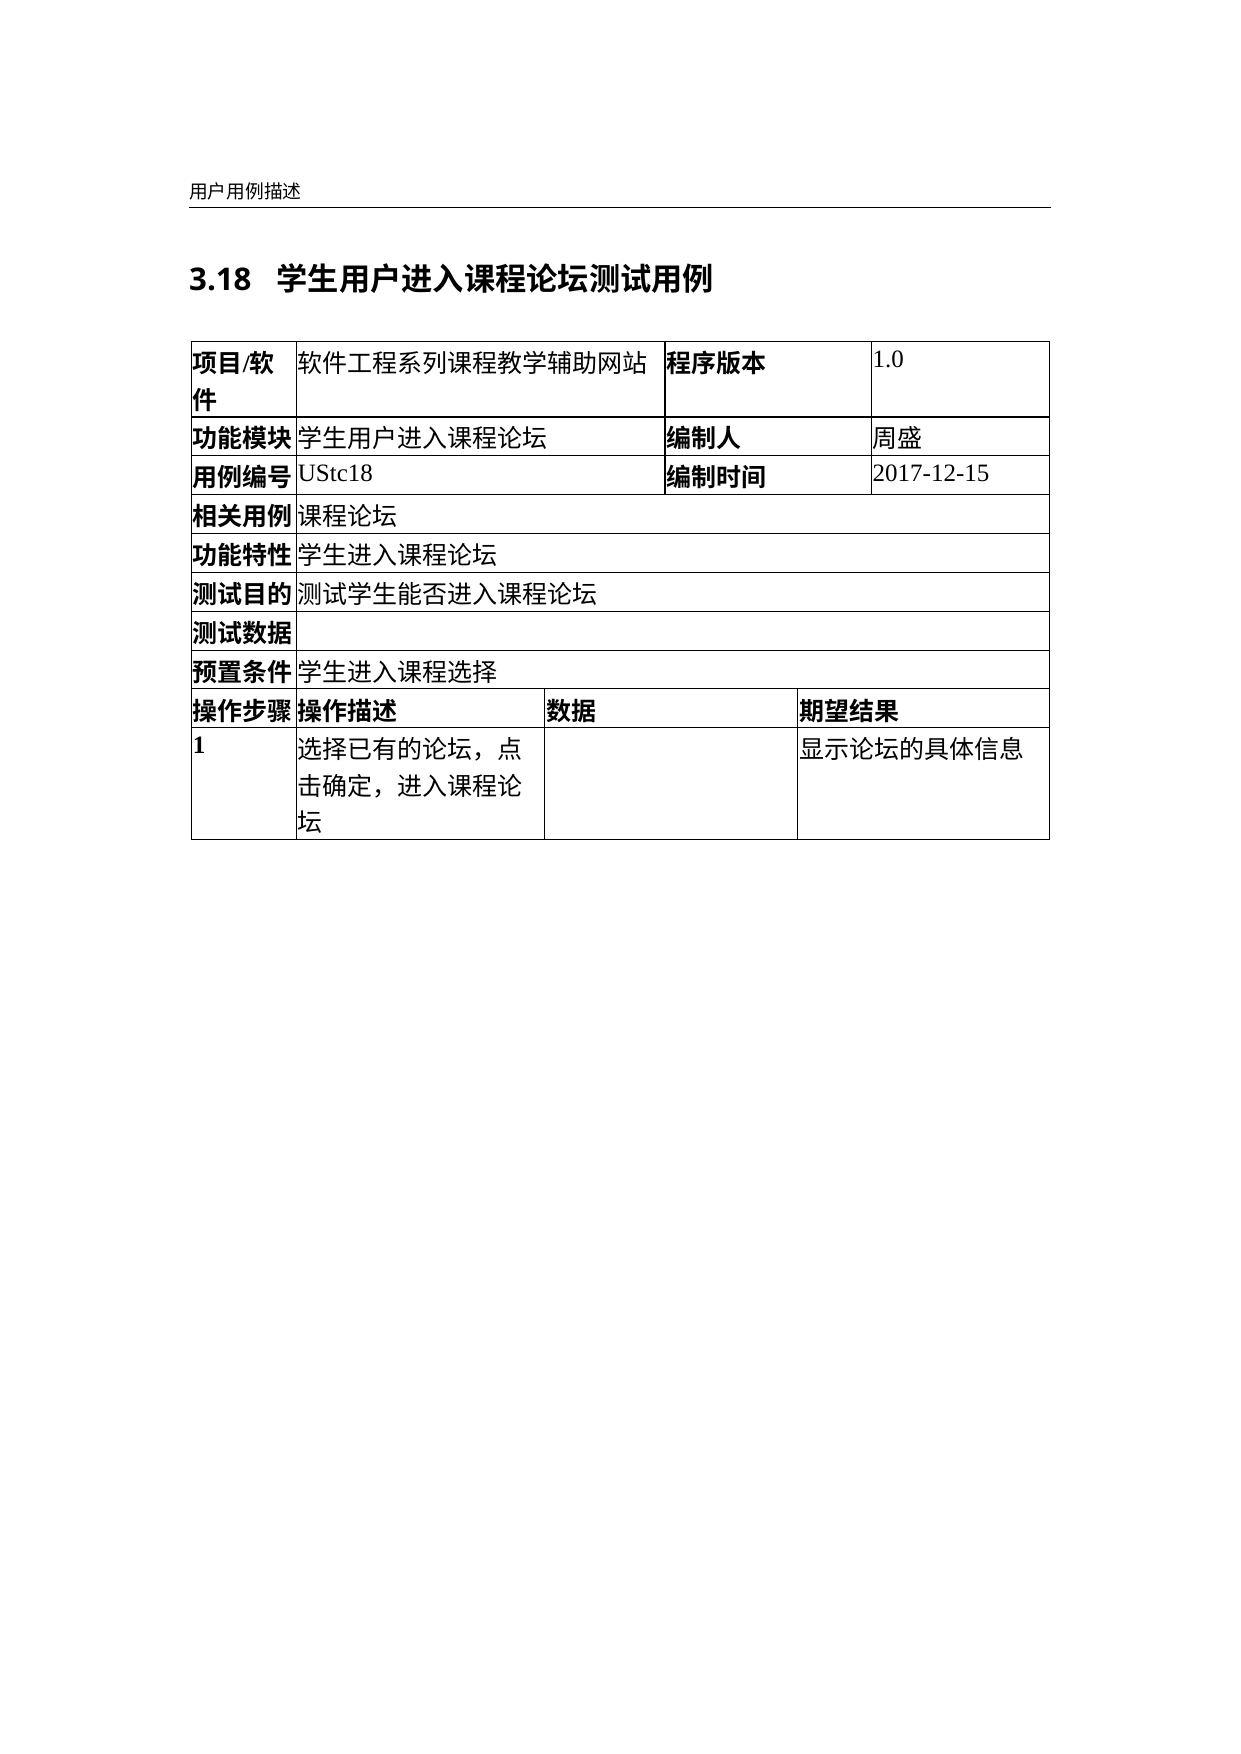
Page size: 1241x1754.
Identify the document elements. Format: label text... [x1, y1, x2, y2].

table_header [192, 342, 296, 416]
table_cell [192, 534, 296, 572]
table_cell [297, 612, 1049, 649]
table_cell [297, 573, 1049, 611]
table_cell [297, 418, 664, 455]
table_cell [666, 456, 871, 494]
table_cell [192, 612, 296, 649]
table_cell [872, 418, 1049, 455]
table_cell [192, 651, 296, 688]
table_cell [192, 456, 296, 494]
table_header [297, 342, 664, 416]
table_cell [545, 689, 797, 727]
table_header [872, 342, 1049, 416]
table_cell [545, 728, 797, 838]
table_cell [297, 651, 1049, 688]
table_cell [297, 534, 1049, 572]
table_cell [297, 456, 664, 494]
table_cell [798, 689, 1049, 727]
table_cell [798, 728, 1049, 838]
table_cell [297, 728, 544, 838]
subtitle 学生用户进入课程论坛测试用例 [189, 254, 1051, 300]
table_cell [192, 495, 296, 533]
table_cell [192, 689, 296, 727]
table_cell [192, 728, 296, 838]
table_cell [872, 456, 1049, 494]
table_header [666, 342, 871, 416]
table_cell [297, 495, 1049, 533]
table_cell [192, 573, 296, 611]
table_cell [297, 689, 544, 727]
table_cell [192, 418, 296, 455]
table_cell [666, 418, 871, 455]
